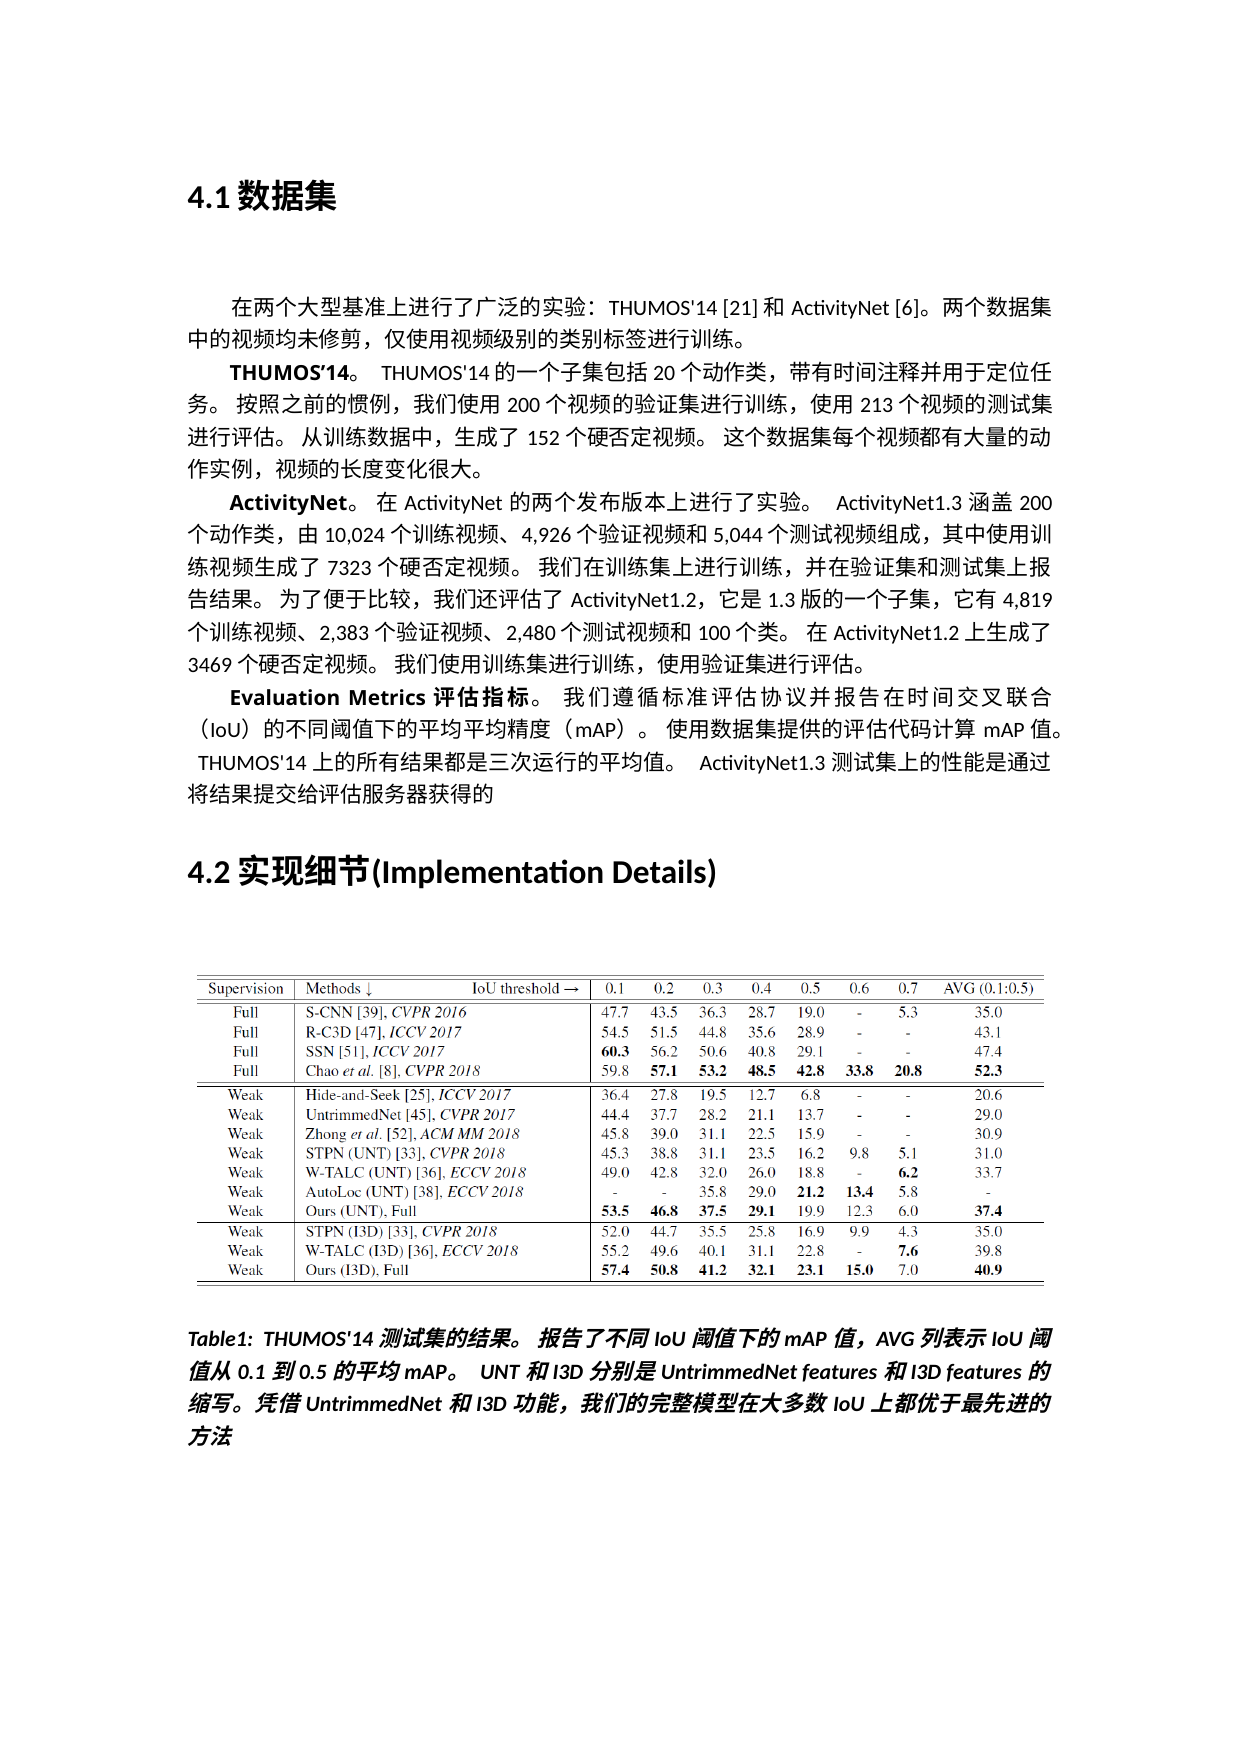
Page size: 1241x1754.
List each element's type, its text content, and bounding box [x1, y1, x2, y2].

text THUMOS’14。 THUMOS'14 的一个子集包括 20 个动作类，带有时间注释并用于定位任务。 按照之前的惯例，我们使用 200 个视频的验证集进行训练，使用 213 个视频的测试集进行评估。 从训练数据中，生成了 152 个硬否定视频。 这个数据集每个视频都有大量的动作实例，视频的长度变化很大。 [187, 354, 1053, 484]
text Evaluation Metrics评估指标。 我们遵循标准评估协议并报告在时间交叉联合（IoU）的不同阈值下的平均平均精度（mAP）。 使用数据集提供的评估代码计算 mAP 值。 THUMOS'14 上的所有结果都是三次运行的平均值。 ActivityNet1.3 测试集上的性能是通过将结果提交给评估服务器获得的 [187, 679, 1053, 809]
subtitle 4.1 数据集 [187, 162, 1053, 227]
picture [187, 963, 1053, 1293]
text ActivityNet。 在 ActivityNet 的两个发布版本上进行了实验。 ActivityNet1.3 涵盖 200 个动作类，由 10,024 个训练视频、4,926 个验证视频和 5,044 个测试视频组成，其中使用训练视频生成了 7323 个硬否定视频。 我们在训练集上进行训练，并在验证集和测试集上报告结果。 为了便于比较，我们还评估了 ActivityNet1.2，它是 1.3 版的一个子集，它有 4,819 个训练视频、2,383 个验证视频、2,480 个测试视频和 100 个类。 在 ActivityNet1.2 上生成了 3469 个硬否定视频。 我们使用训练集进行训练，使用验证集进行评估。 [187, 484, 1053, 679]
subtitle 4.2 实现细节(Implementation Details) [187, 836, 1053, 901]
text Table1: THUMOS'14 测试集的结果。 报告了不同 IoU 阈值下的 mAP 值，AVG 列表示 IoU 阈值从 0.1 到 0.5 的平均 mAP。 UNT 和 I3D 分别是 UntrimmedNet features 和 I3D features 的缩写。凭借 UntrimmedNet 和 I3D 功能，我们的完整模型在大多数 IoU 上都优于最先进的方法 [187, 1321, 1053, 1451]
text 在两个大型基准上进行了广泛的实验：THUMOS'14 [21] 和 ActivityNet [6]。两个数据集中的视频均未修剪，仅使用视频级别的类别标签进行训练。 [187, 289, 1053, 354]
